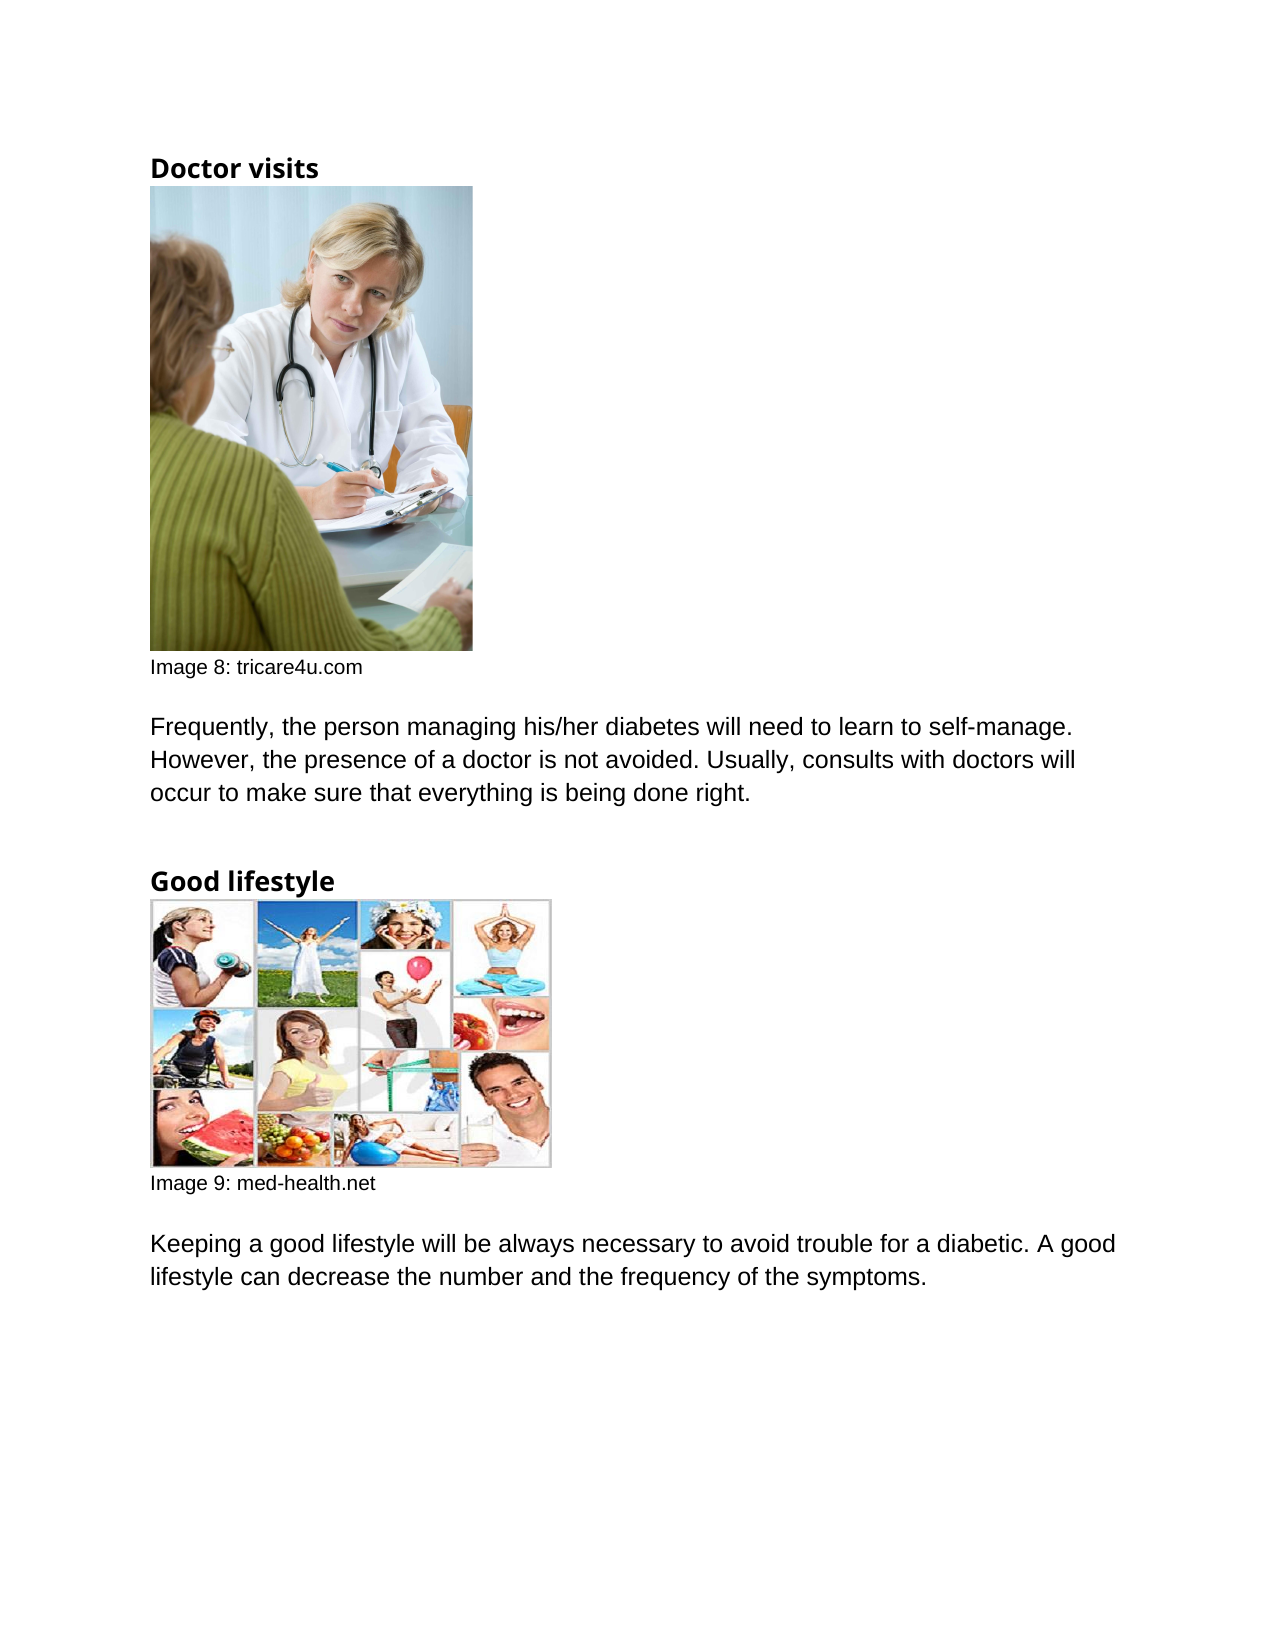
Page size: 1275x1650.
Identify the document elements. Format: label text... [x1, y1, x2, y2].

text Frequently, the person managing his/her diabetes will need to learn to self-manage. However, the presence of a doctor is not avoided. Usually, consults with doctors will occur to make sure that everything is being done right. [150, 712, 1125, 807]
text Keeping a good lifestyle will be always necessary to avoid trouble for a diabetic. A good lifestyle can decrease the number and the frequency of the symptoms. [150, 1229, 1125, 1291]
subtitle Good lifestyle [150, 862, 1125, 899]
picture [150, 186, 473, 651]
subtitle Doctor visits [150, 150, 1125, 187]
text Image 8: tricare4u.com [150, 654, 1125, 678]
picture [150, 899, 552, 1168]
text Image 9: med-health.net [150, 1171, 1125, 1195]
